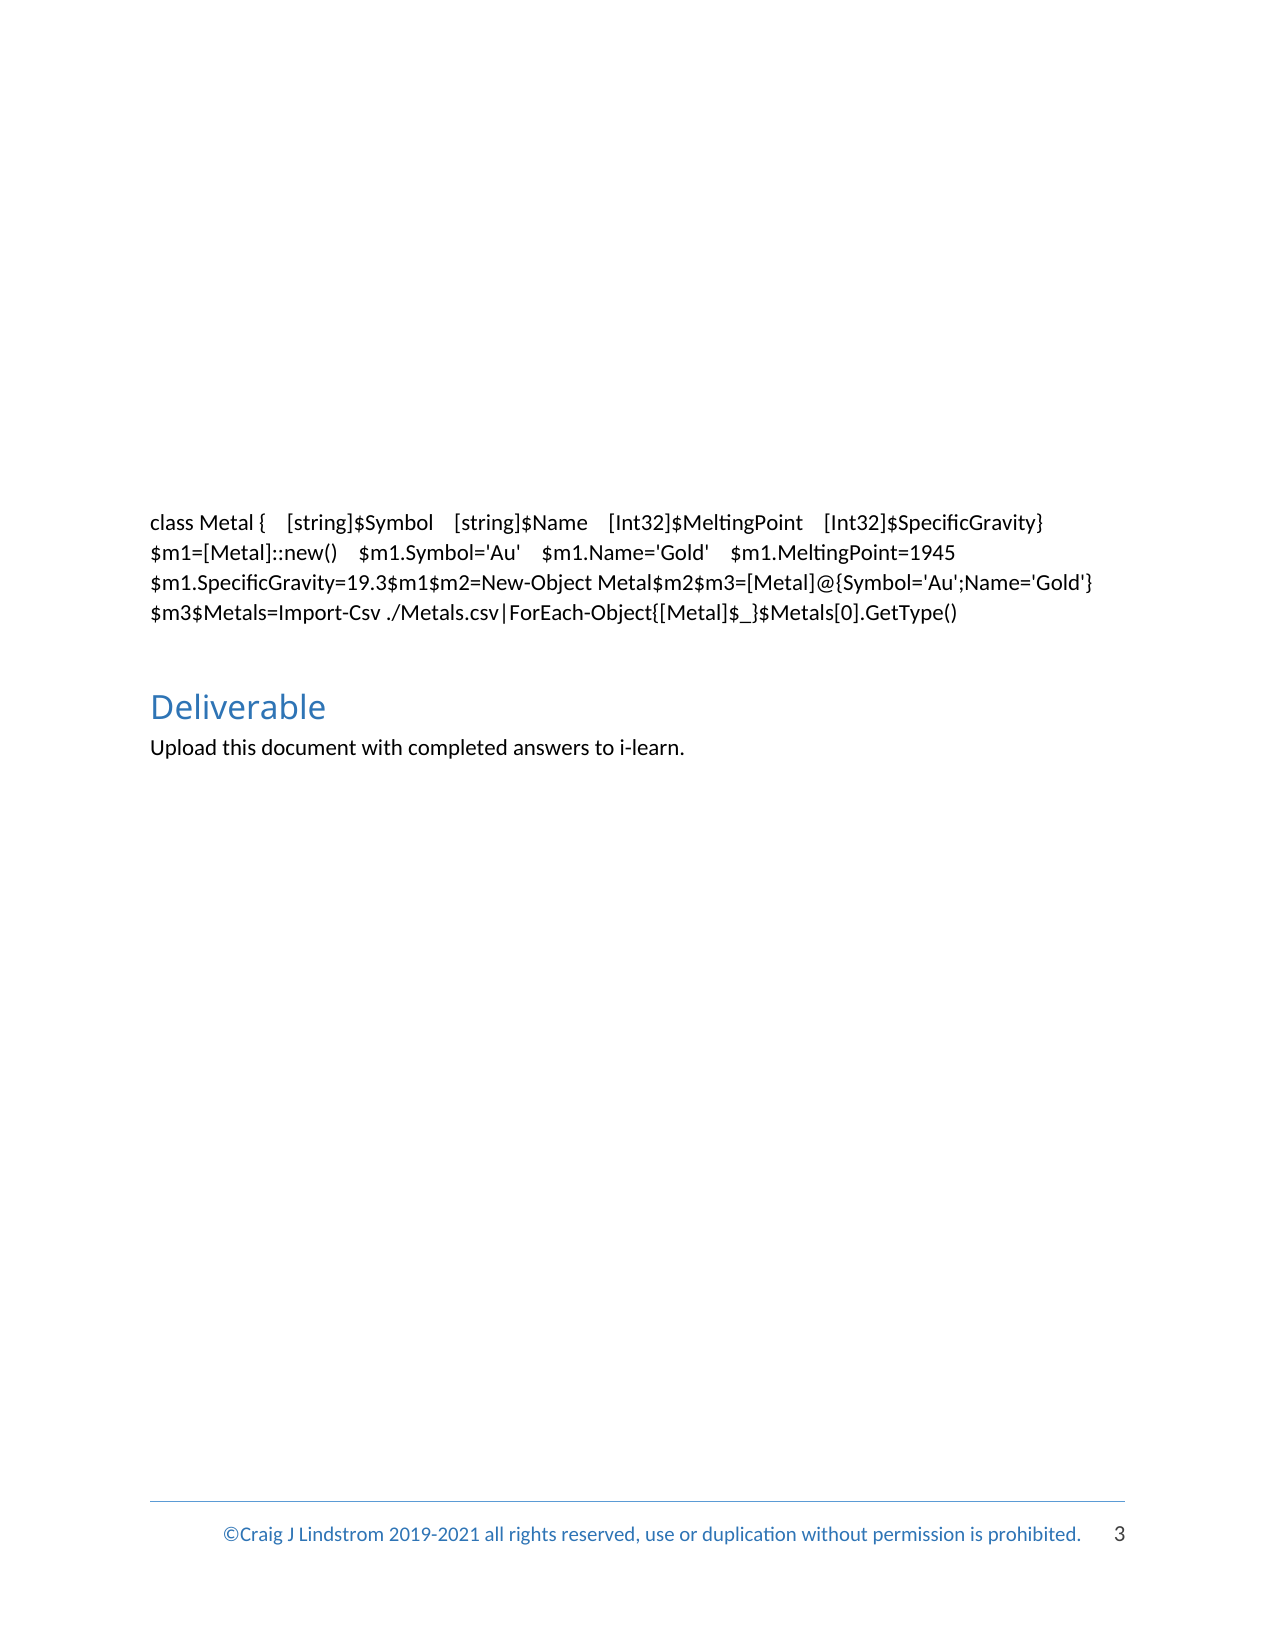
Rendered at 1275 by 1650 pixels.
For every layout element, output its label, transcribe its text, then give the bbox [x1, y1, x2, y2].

text Upload this document with completed answers to i-learn. [150, 733, 1125, 761]
subtitle Deliverable [150, 684, 1125, 729]
